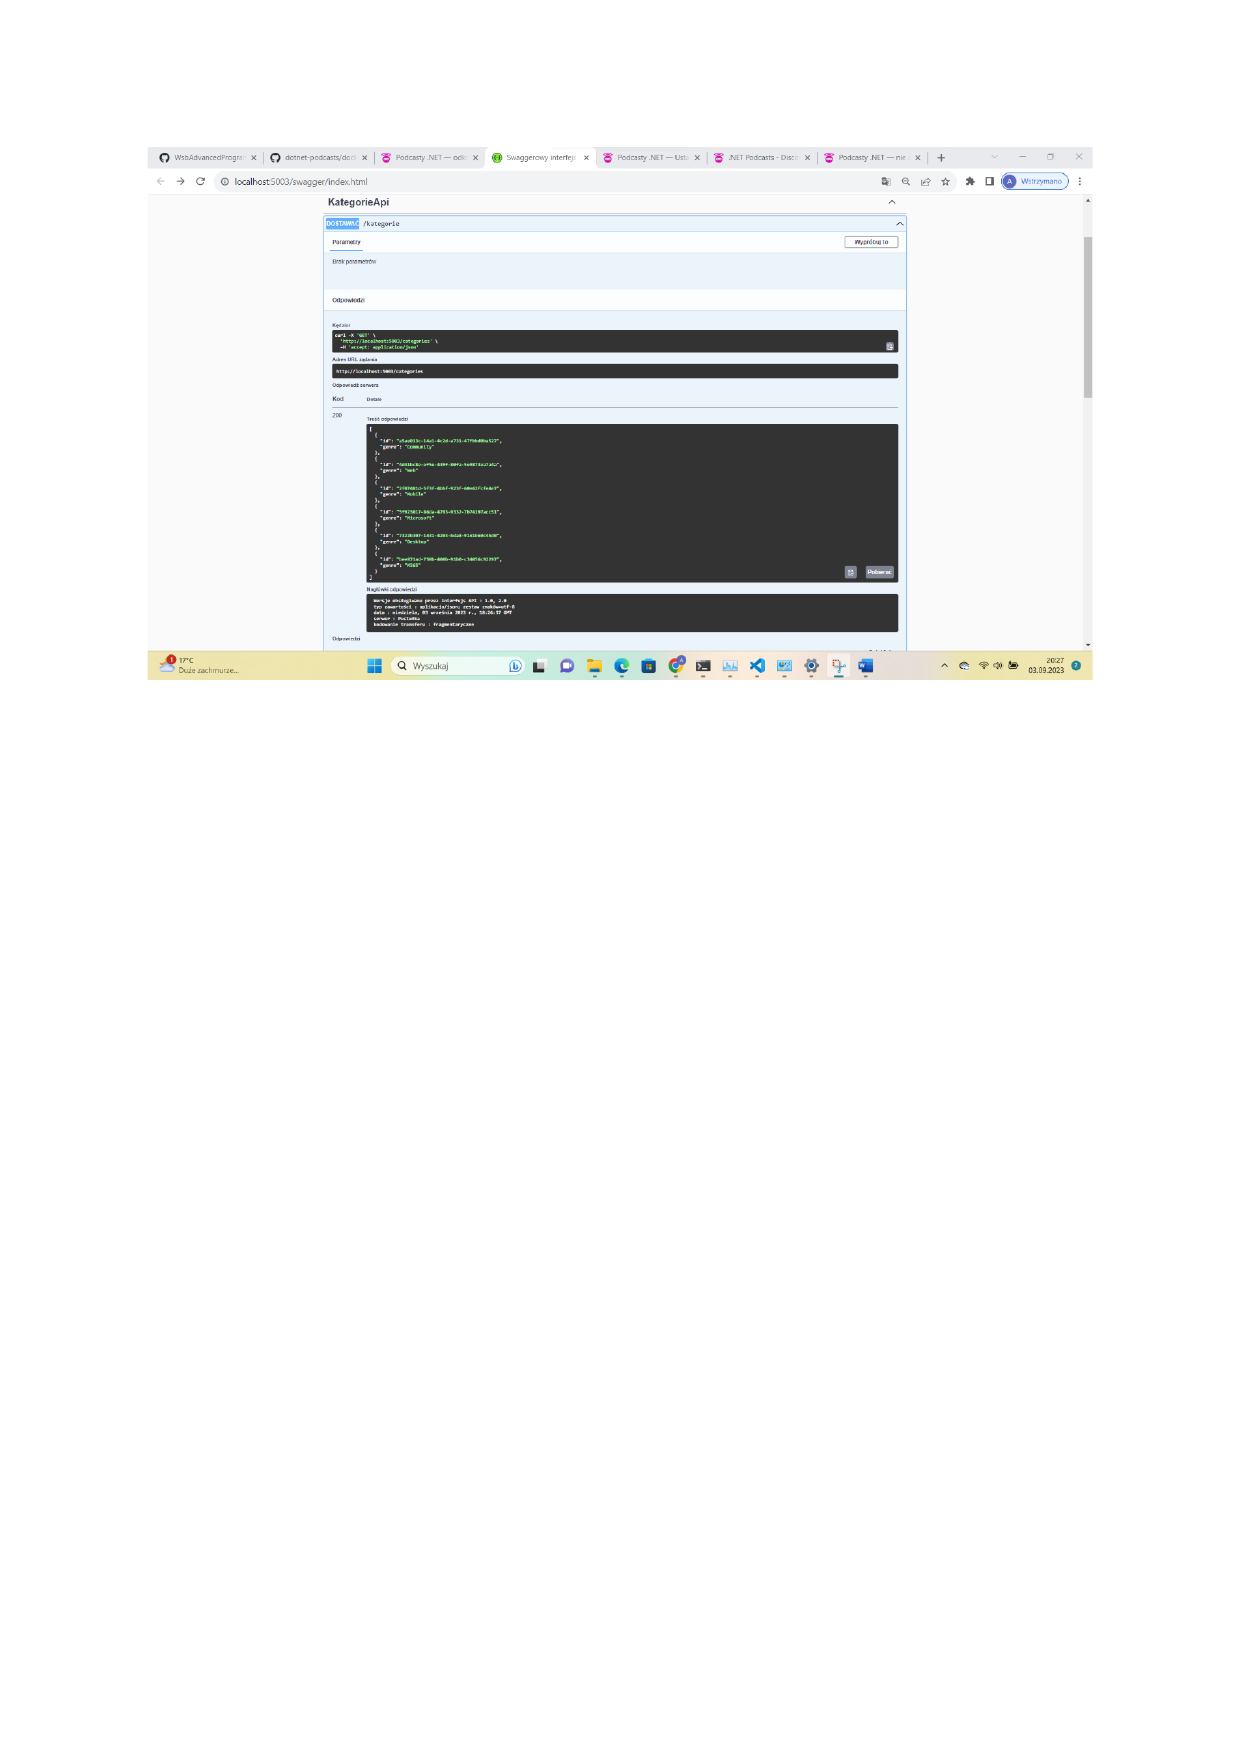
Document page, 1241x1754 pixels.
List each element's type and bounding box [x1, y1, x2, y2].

picture [147, 147, 1093, 680]
